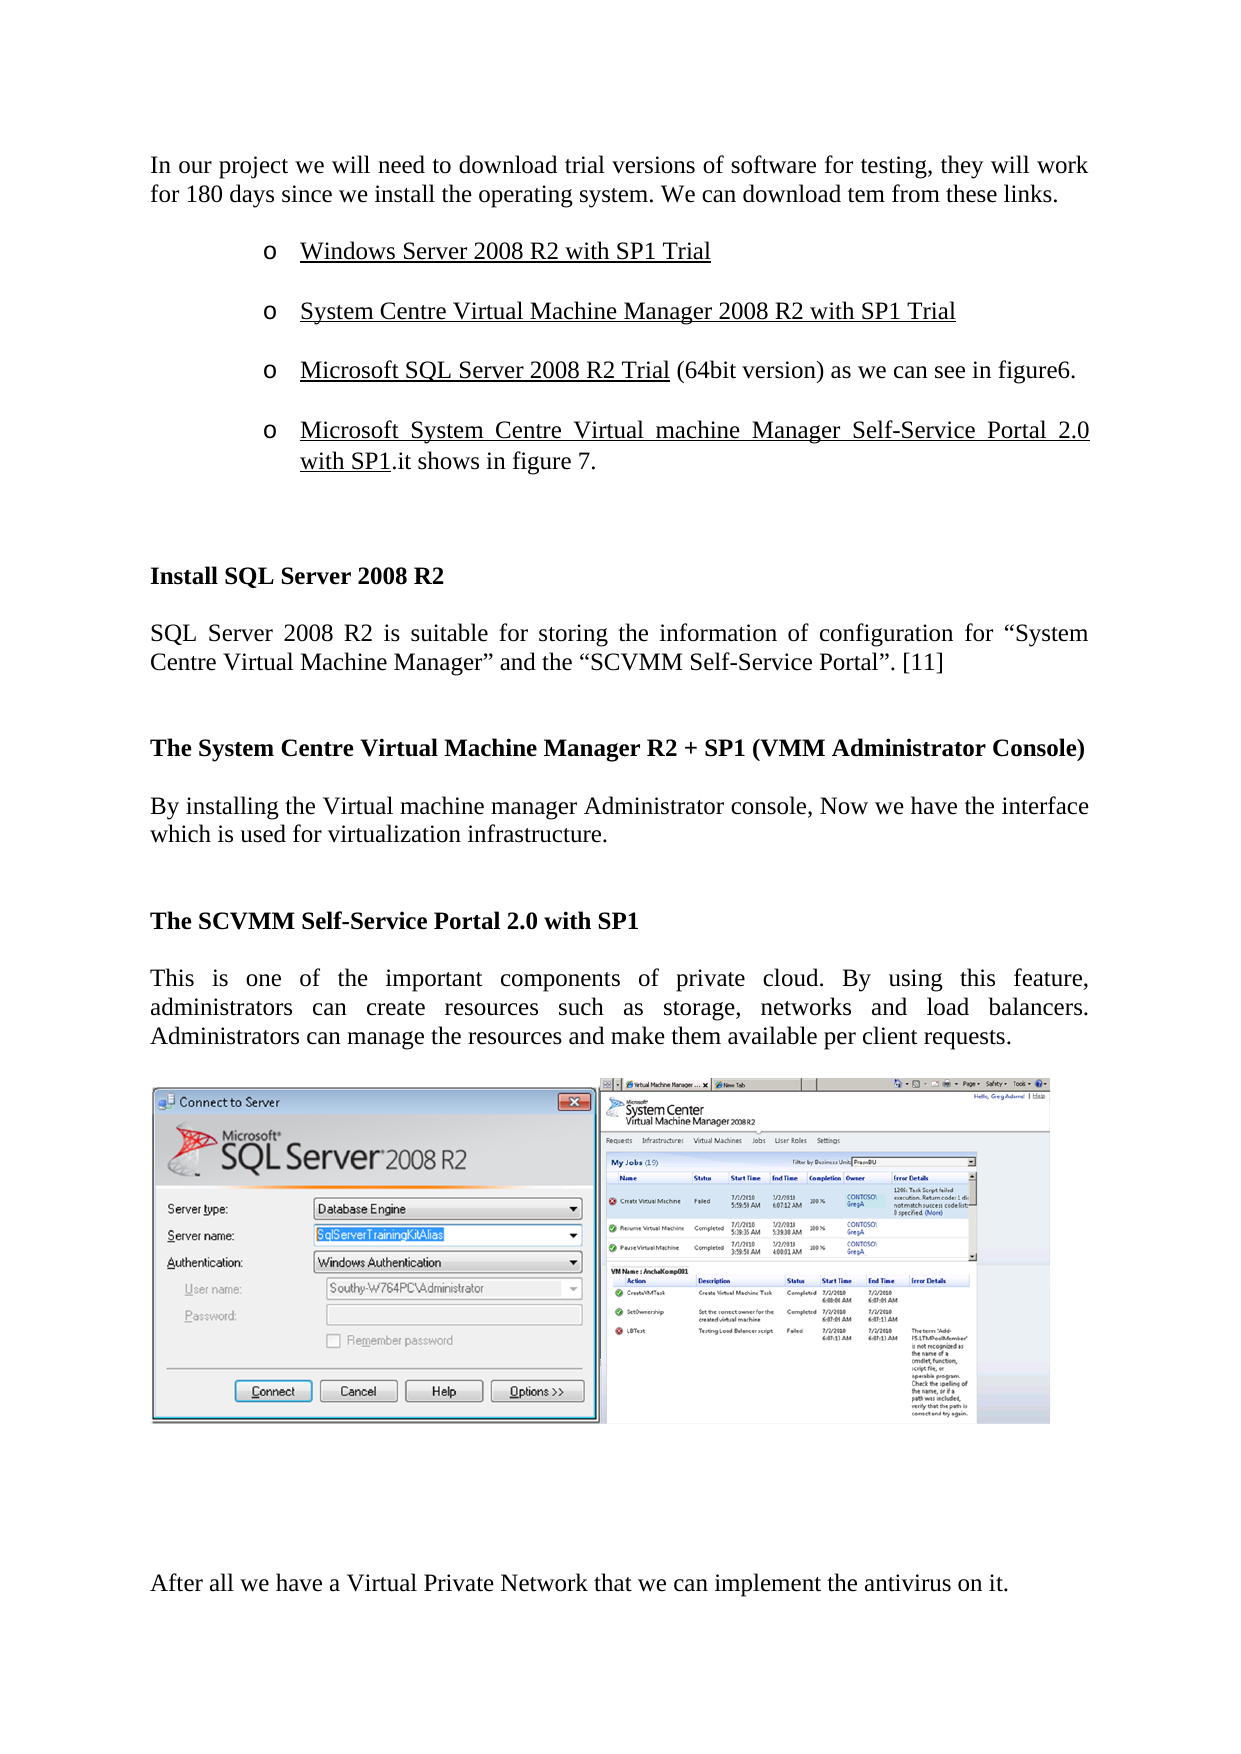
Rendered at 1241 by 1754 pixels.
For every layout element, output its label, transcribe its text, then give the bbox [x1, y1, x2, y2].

text Install SQL Server 2008 R2 [150, 561, 1090, 589]
text In our project we will need to download trial versions of software for testing, they will work for 180 days since we install the operating system. We can download tem from these links. [150, 150, 1090, 207]
text By installing the Virtual machine manager Administrator console, Now we have the interface which is used for virtualization infrastructure. [150, 791, 1090, 848]
text SQL Server 2008 R2 is suitable for storing the information of configuration for “System Centre Virtual Machine Manager” and the “SCVMM Self-Service Portal”. [11] [150, 618, 1090, 676]
list Microsoft SQL Server 2008 R2 Trial (64bit version) as we can see in figure6. [262, 355, 1090, 386]
list Windows Server 2008 R2 with SP1 Trial [262, 236, 1090, 267]
text The SCVMM Self-Service Portal 2.0 with SP1 [150, 906, 1090, 934]
text This is one of the important components of private cloud. By using this feature, administrators can create resources such as storage, networks and load balancers. Administrators can manage the resources and make them available per client requests. [150, 963, 1090, 1049]
list Microsoft System Centre Virtual machine Manager Self-Service Portal 2.0 with SP1.it shows in figure 7. [262, 415, 1090, 474]
list System Centre Virtual Machine Manager 2008 R2 with SP1 Trial [262, 296, 1090, 327]
text After all we have a Virtual Private Network that we can implement the antivirus on it. [150, 1568, 1090, 1597]
text The System Centre Virtual Machine Manager R2 + SP1 (VMM Administrator Console) [150, 733, 1090, 762]
picture [150, 1078, 1050, 1424]
